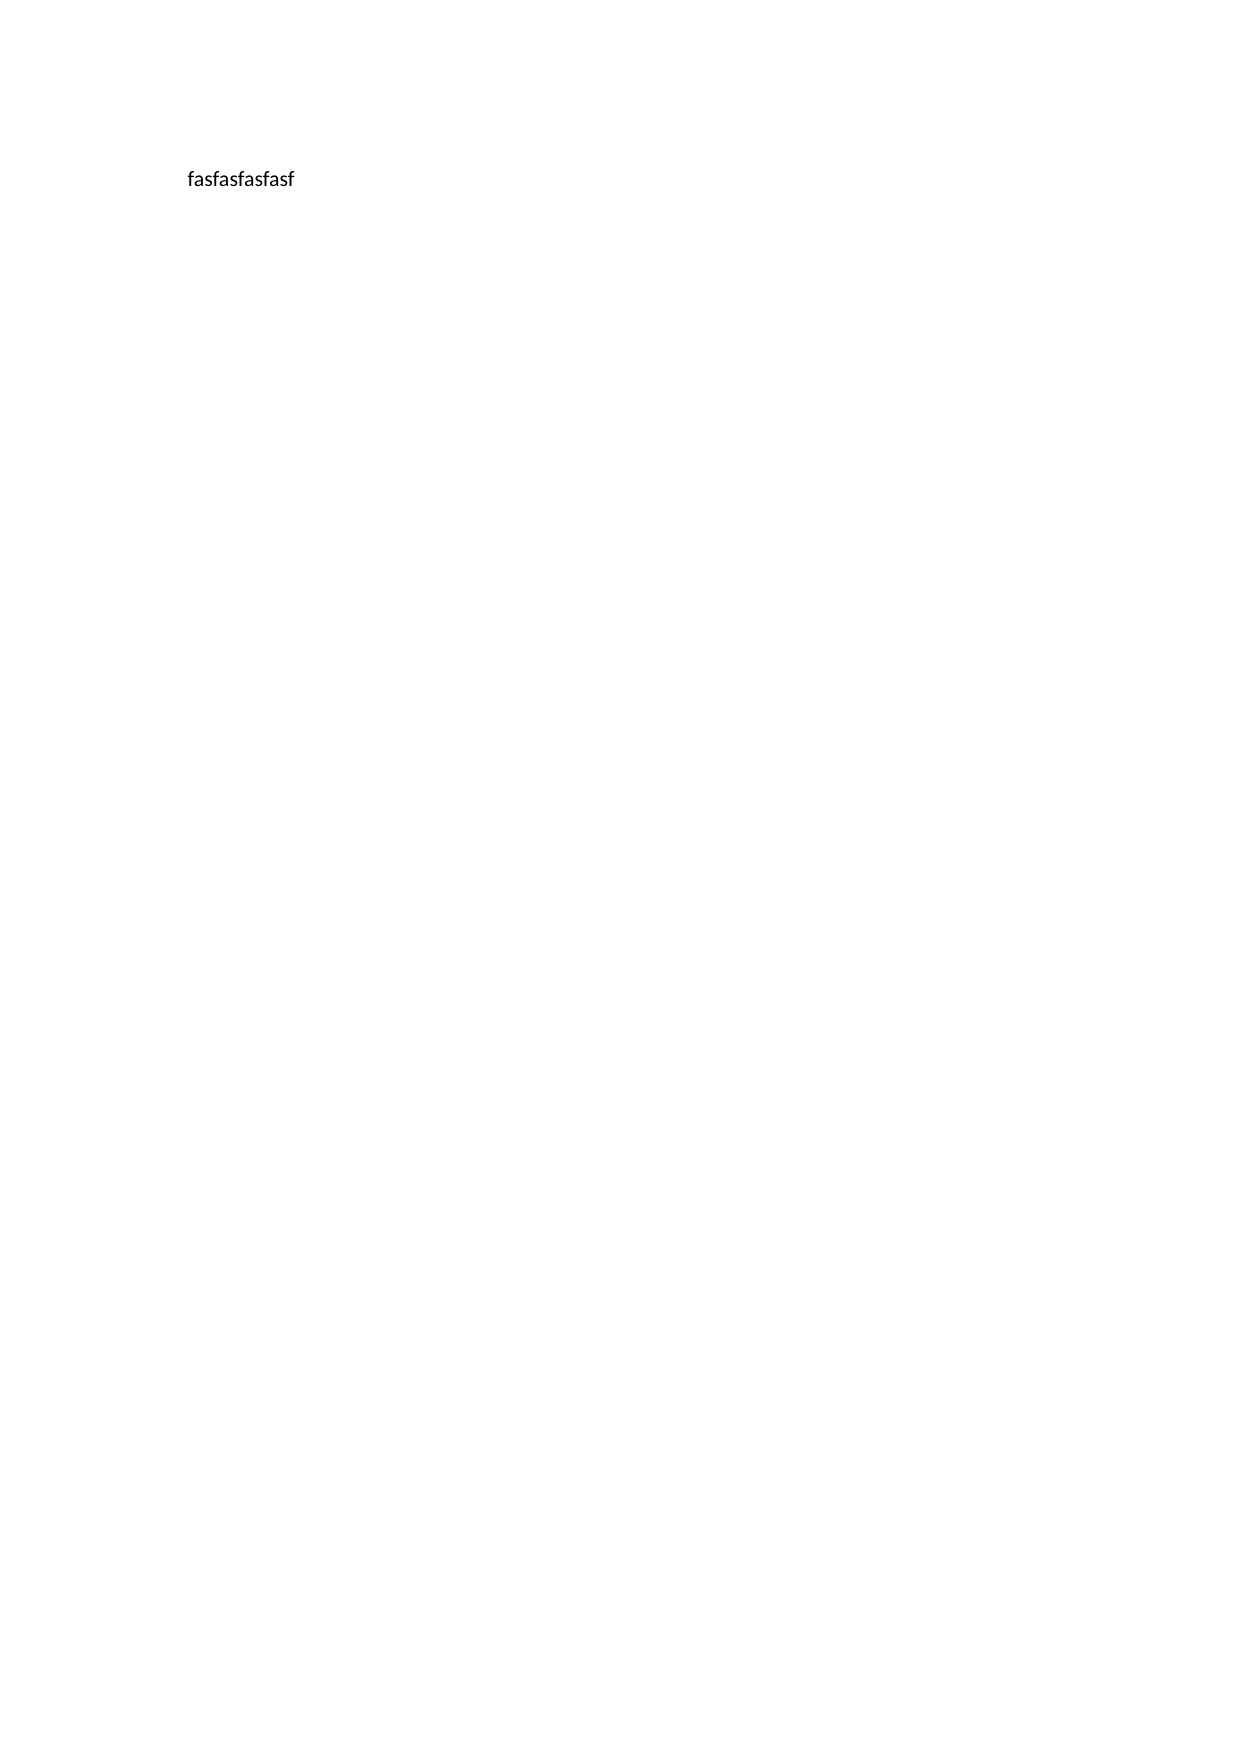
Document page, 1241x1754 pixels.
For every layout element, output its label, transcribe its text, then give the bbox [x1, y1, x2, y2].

text fasfasfasfasf [187, 162, 1053, 194]
